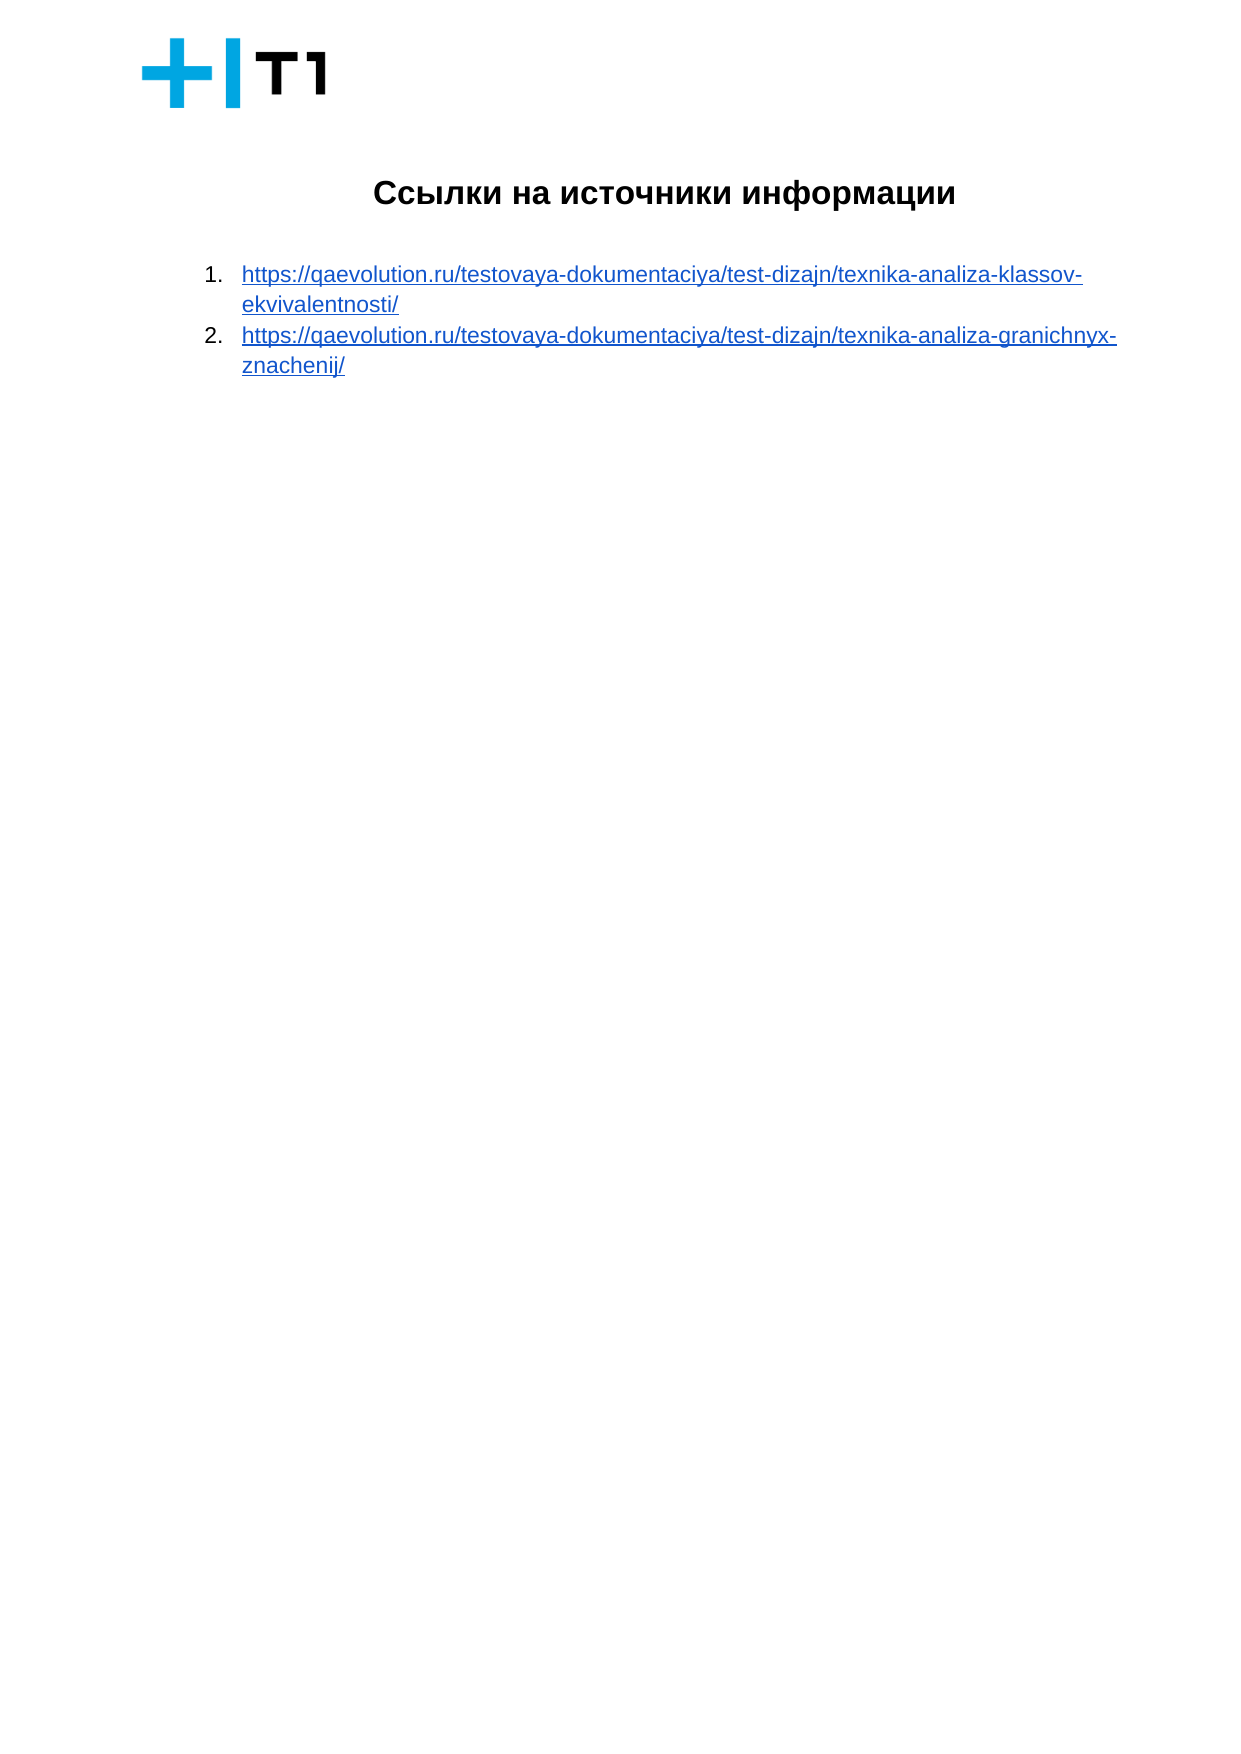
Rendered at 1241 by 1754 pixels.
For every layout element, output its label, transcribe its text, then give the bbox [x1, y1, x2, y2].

list https://qaevolution.ru/testovaya-dokumentaciya/test-dizajn/texnika-analiza-klassov-ekvivalentnosti/ [204, 261, 1163, 318]
picture [141, 36, 358, 111]
text Ссылки на источники информации [167, 173, 1163, 211]
list https://qaevolution.ru/testovaya-dokumentaciya/test-dizajn/texnika-analiza-granichnyx-znachenij/ [204, 322, 1163, 378]
